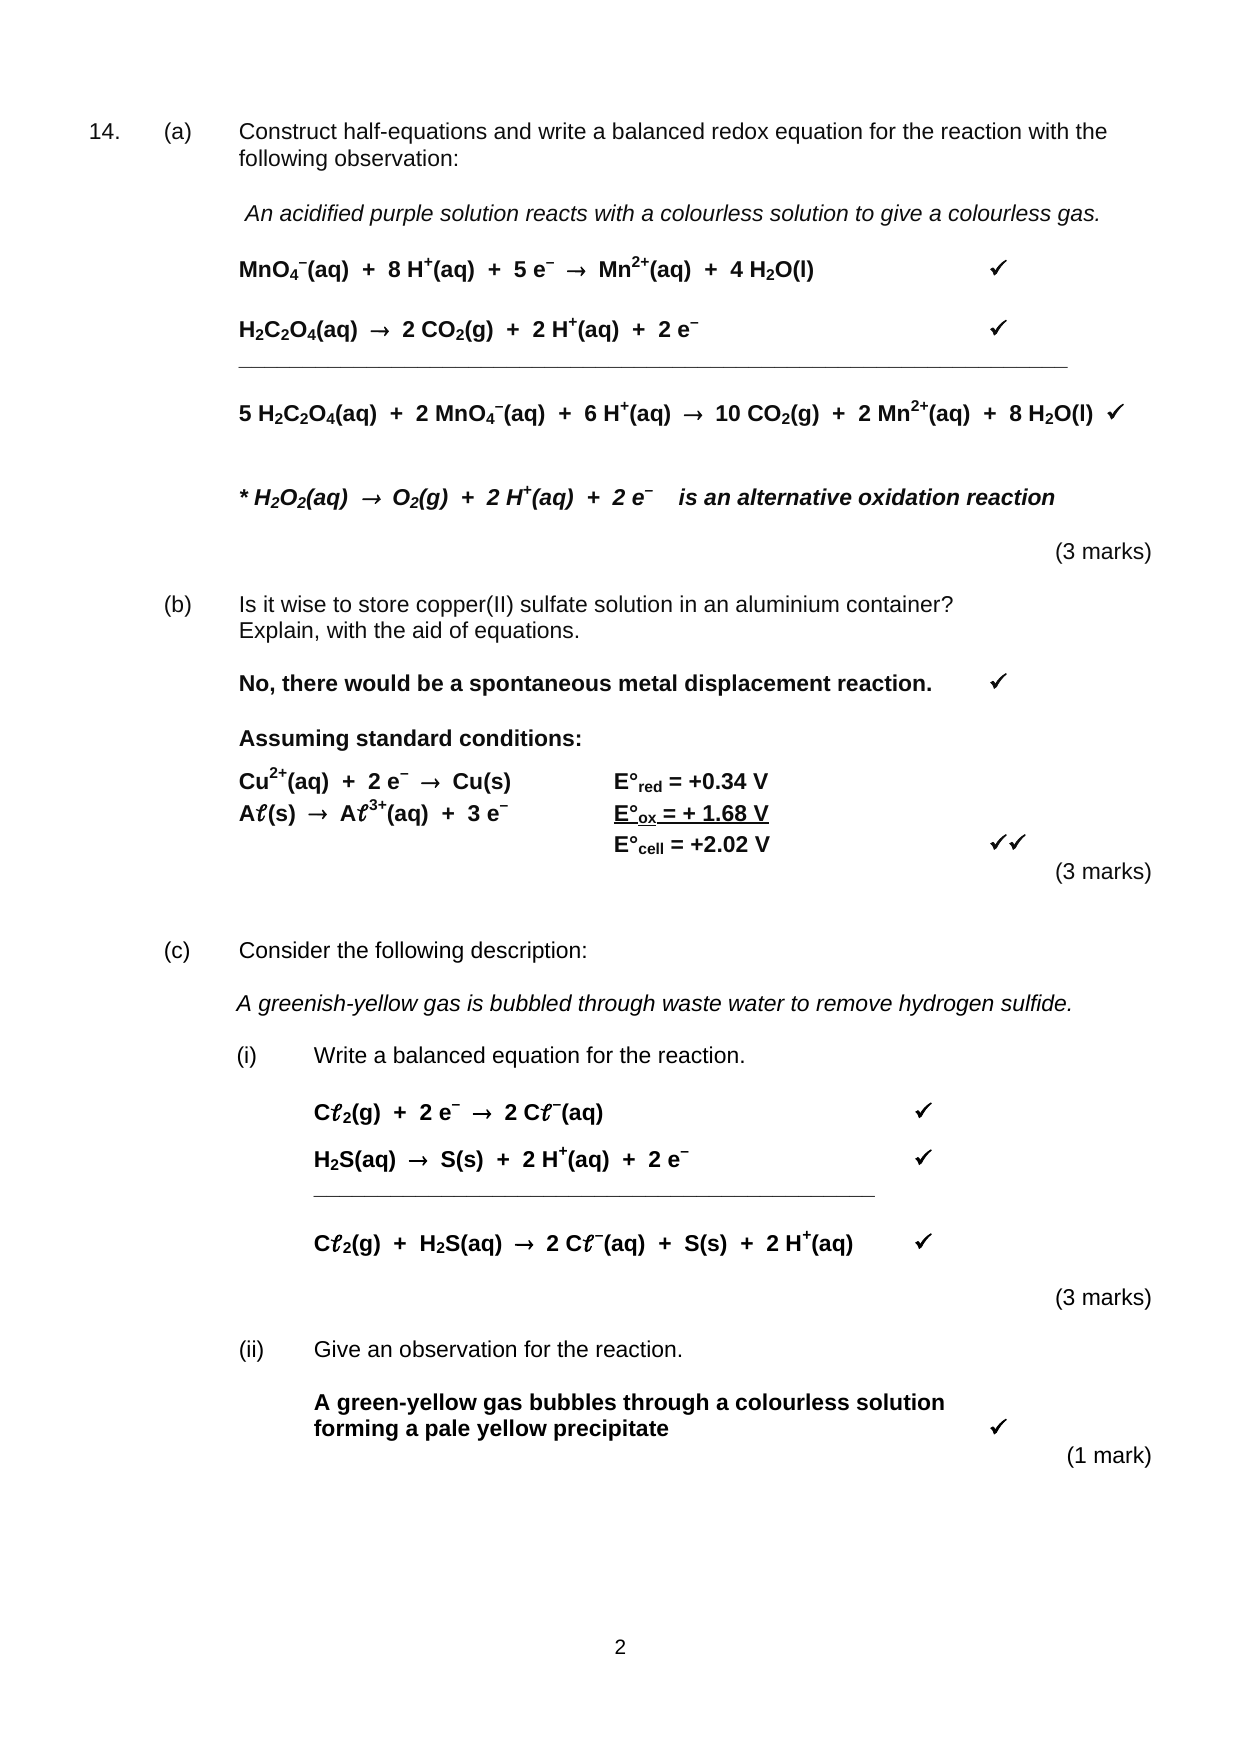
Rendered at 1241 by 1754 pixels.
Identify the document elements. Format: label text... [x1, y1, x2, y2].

list A green-yellow gas bubbles through a colourless solution [167, 1389, 1152, 1415]
list C2(g) + H2S(aq) 2 C–(aq) + S(s) + 2 H+(aq) [167, 1226, 1152, 1257]
list A greenish-yellow gas is bubbled through waste water to remove hydrogen sulfide. [236, 990, 1152, 1016]
text No, there would be a spontaneous metal displacement reaction. [89, 670, 1152, 696]
text following observation: [89, 144, 1152, 171]
list C2(g) + 2 e– 2 C–(aq) [167, 1095, 1152, 1126]
list H2S(aq) S(s) + 2 H+(aq) + 2 e– [167, 1142, 1152, 1173]
text * H2O2(aq) O2(g) + 2 H+(aq) + 2 e– is an alternative oxidation reaction [89, 480, 1152, 512]
text An acidified purple solution reacts with a colourless solution to give a colourless gas. [89, 200, 1152, 226]
text A(s) A3+(aq) + 3 e– E°ox = + 1.68 V [89, 796, 1152, 827]
list (3 marks) [167, 1284, 1152, 1310]
list Explain, with the aid of equations. [89, 617, 1152, 643]
text MnO4–(aq) + 8 H+(aq) + 5 e– Mn2+(aq) + 4 H2O(l) [89, 252, 1152, 284]
text Cu2+(aq) + 2 e– Cu(s) E°red = +0.34 V [89, 764, 1152, 796]
text _________________________________________________________________ [89, 344, 1152, 370]
text H2C2O4(aq) 2 CO2(g) + 2 H+(aq) + 2 e– [89, 312, 1152, 344]
text 5 H2C2O4(aq) + 2 MnO4–(aq) + 6 H+(aq) 10 CO2(g) + 2 Mn2+(aq) + 8 H2O(l) [89, 396, 1152, 428]
text (3 marks) [89, 858, 1152, 884]
text Assuming standard conditions: [89, 725, 1152, 751]
text (c) Consider the following description: [89, 937, 1152, 963]
text 14. (a) Construct half-equations and write a balanced redox equation for the reaction with the [89, 118, 1152, 144]
list (ii) Give an observation for the reaction. [167, 1336, 1152, 1363]
text (3 marks) [89, 538, 1152, 564]
list ____________________________________________ [167, 1173, 1152, 1200]
list (i) Write a balanced equation for the reaction. [236, 1042, 1152, 1069]
text E°cell = +2.02 V [89, 827, 1152, 858]
list (1 mark) [167, 1442, 1152, 1468]
list forming a pale yellow precipitate [167, 1415, 1152, 1442]
list (b) Is it wise to store copper(II) sulfate solution in an aluminium container? [89, 591, 1152, 617]
